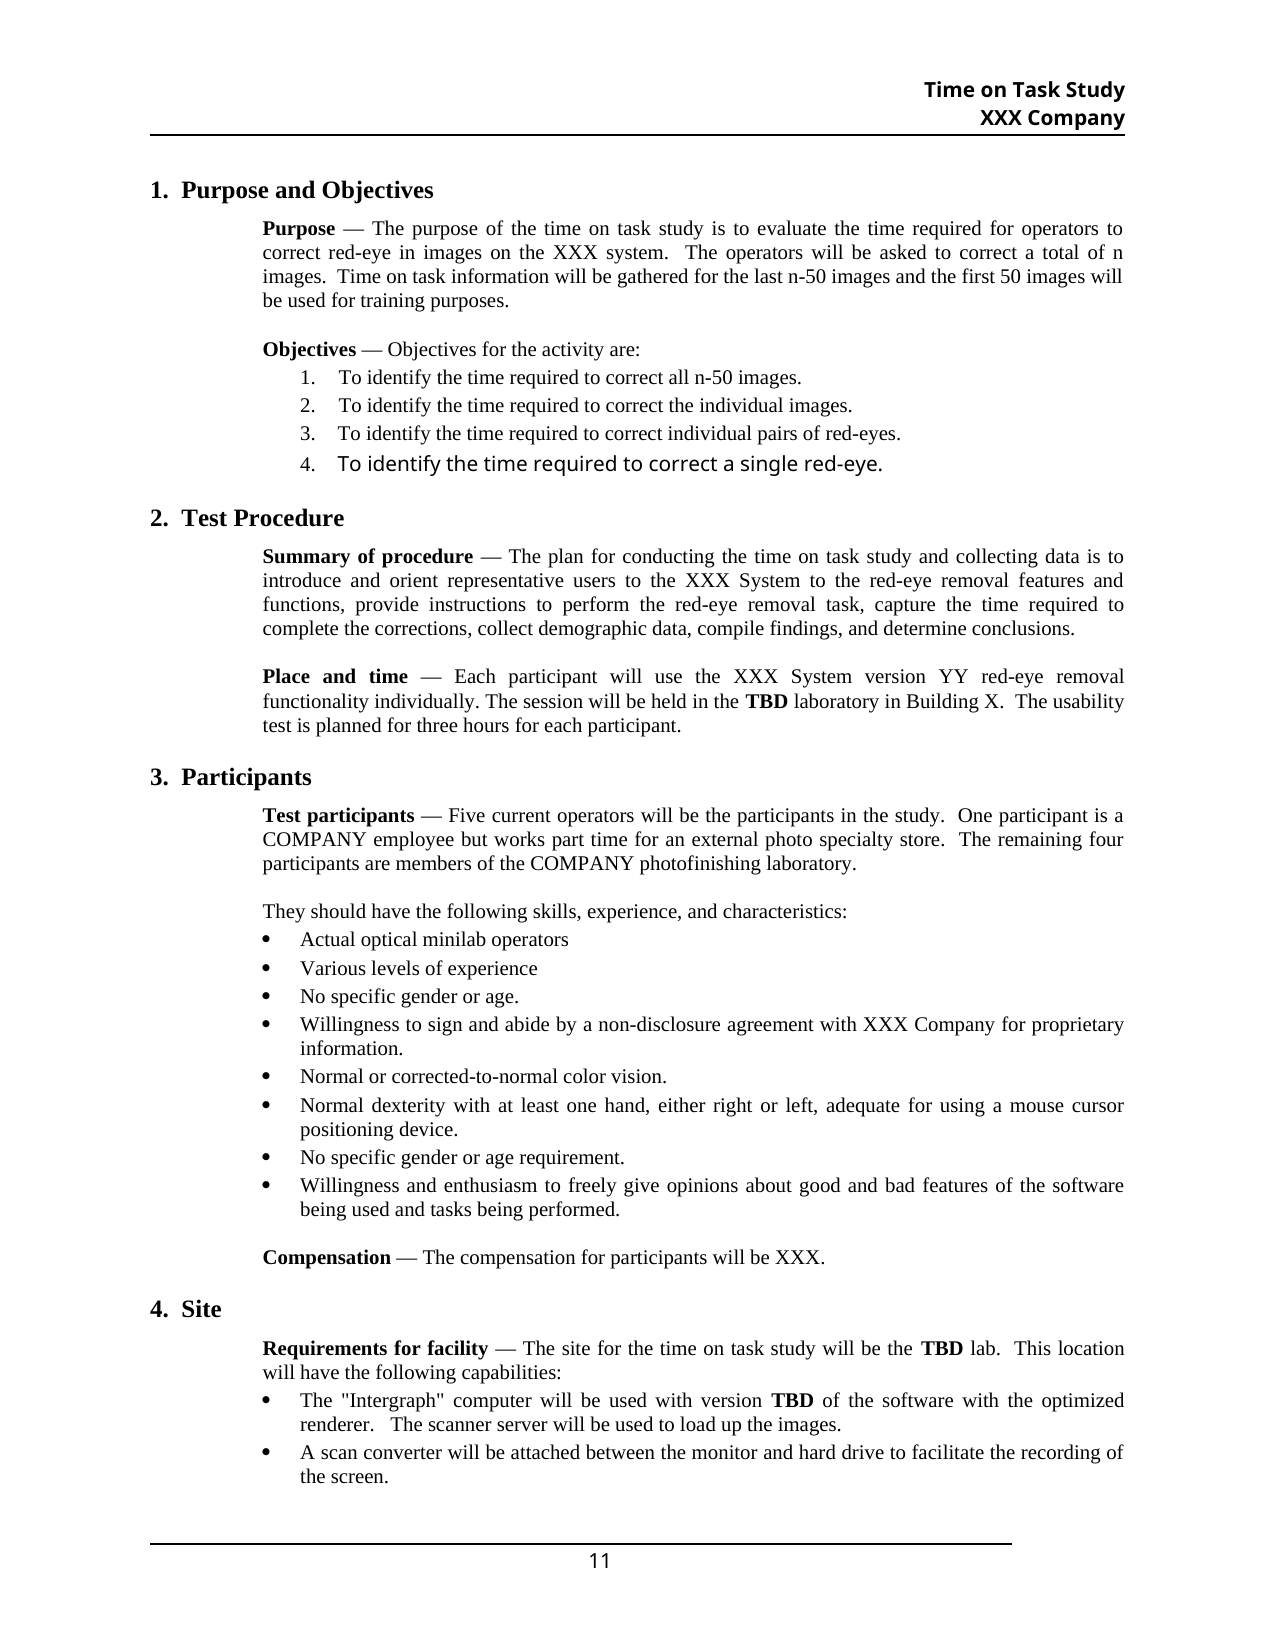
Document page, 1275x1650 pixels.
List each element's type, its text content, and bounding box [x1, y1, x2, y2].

subtitle 3. Participants [150, 762, 1125, 790]
subtitle 2. Test Procedure [150, 503, 1125, 532]
subtitle 1. Purpose and Objectives [150, 175, 1125, 204]
text Compensation — The compensation for participants will be XXX. [262, 1245, 1125, 1269]
list No specific gender or age requirement. [262, 1145, 1125, 1169]
text Requirements for facility — The site for the time on task study will be the TBD lab. This location will have the following capabilities: [262, 1336, 1125, 1384]
subtitle 4. Site [150, 1294, 1125, 1323]
list Normal or corrected-to-normal color vision. [262, 1064, 1125, 1088]
text 2. To identify the time required to correct the individual images. [300, 393, 1125, 417]
text Summary of procedure — The plan for conducting the time on task study and collecting data is to introduce and orient representative users to the XXX System to the red-eye removal features and functions, provide instructions to perform the red-eye removal task, capture the time required to complete the corrections, collect demographic data, compile findings, and determine conclusions. [262, 544, 1125, 640]
text 1. To identify the time required to correct all n-50 images. [300, 365, 1125, 389]
list Willingness and enthusiasm to freely give opinions about good and bad features of the software being used and tasks being performed. [262, 1173, 1125, 1221]
list Actual optical minilab operators [262, 927, 1125, 951]
list No specific gender or age. [262, 984, 1125, 1008]
list Various levels of experience [262, 956, 1125, 980]
list To identify the time required to correct a single red-eye. [300, 449, 1125, 478]
list Willingness to sign and abide by a non-disclosure agreement with XXX Company for proprietary information. [262, 1012, 1125, 1060]
text Objectives — Objectives for the activity are: [262, 337, 1125, 361]
text They should have the following skills, experience, and characteristics: [262, 899, 1125, 923]
list To identify the time required to correct individual pairs of red-eyes. [300, 421, 1125, 445]
text Place and time — Each participant will use the XXX System version YY red-eye removal functionality individually. The session will be held in the TBD laboratory in Building X. The usability test is planned for three hours for each participant. [262, 664, 1125, 737]
text Purpose — The purpose of the time on task study is to evaluate the time required for operators to correct red-eye in images on the XXX system. The operators will be asked to correct a total of n images. Time on task information will be gathered for the last n-50 images and the first 50 images will be used for training purposes. [262, 216, 1125, 312]
list The "Intergraph" computer will be used with version TBD of the software with the optimized renderer. The scanner server will be used to load up the images. [262, 1388, 1125, 1436]
list Normal dexterity with at least one hand, either right or left, adequate for using a mouse cursor positioning device. [262, 1093, 1125, 1141]
list A scan converter will be attached between the monitor and hard drive to facilitate the recording of the screen. [262, 1440, 1125, 1488]
text Test participants — Five current operators will be the participants in the study. One participant is a COMPANY employee but works part time for an external photo specialty store. The remaining four participants are members of the COMPANY photofinishing laboratory. [262, 803, 1125, 875]
